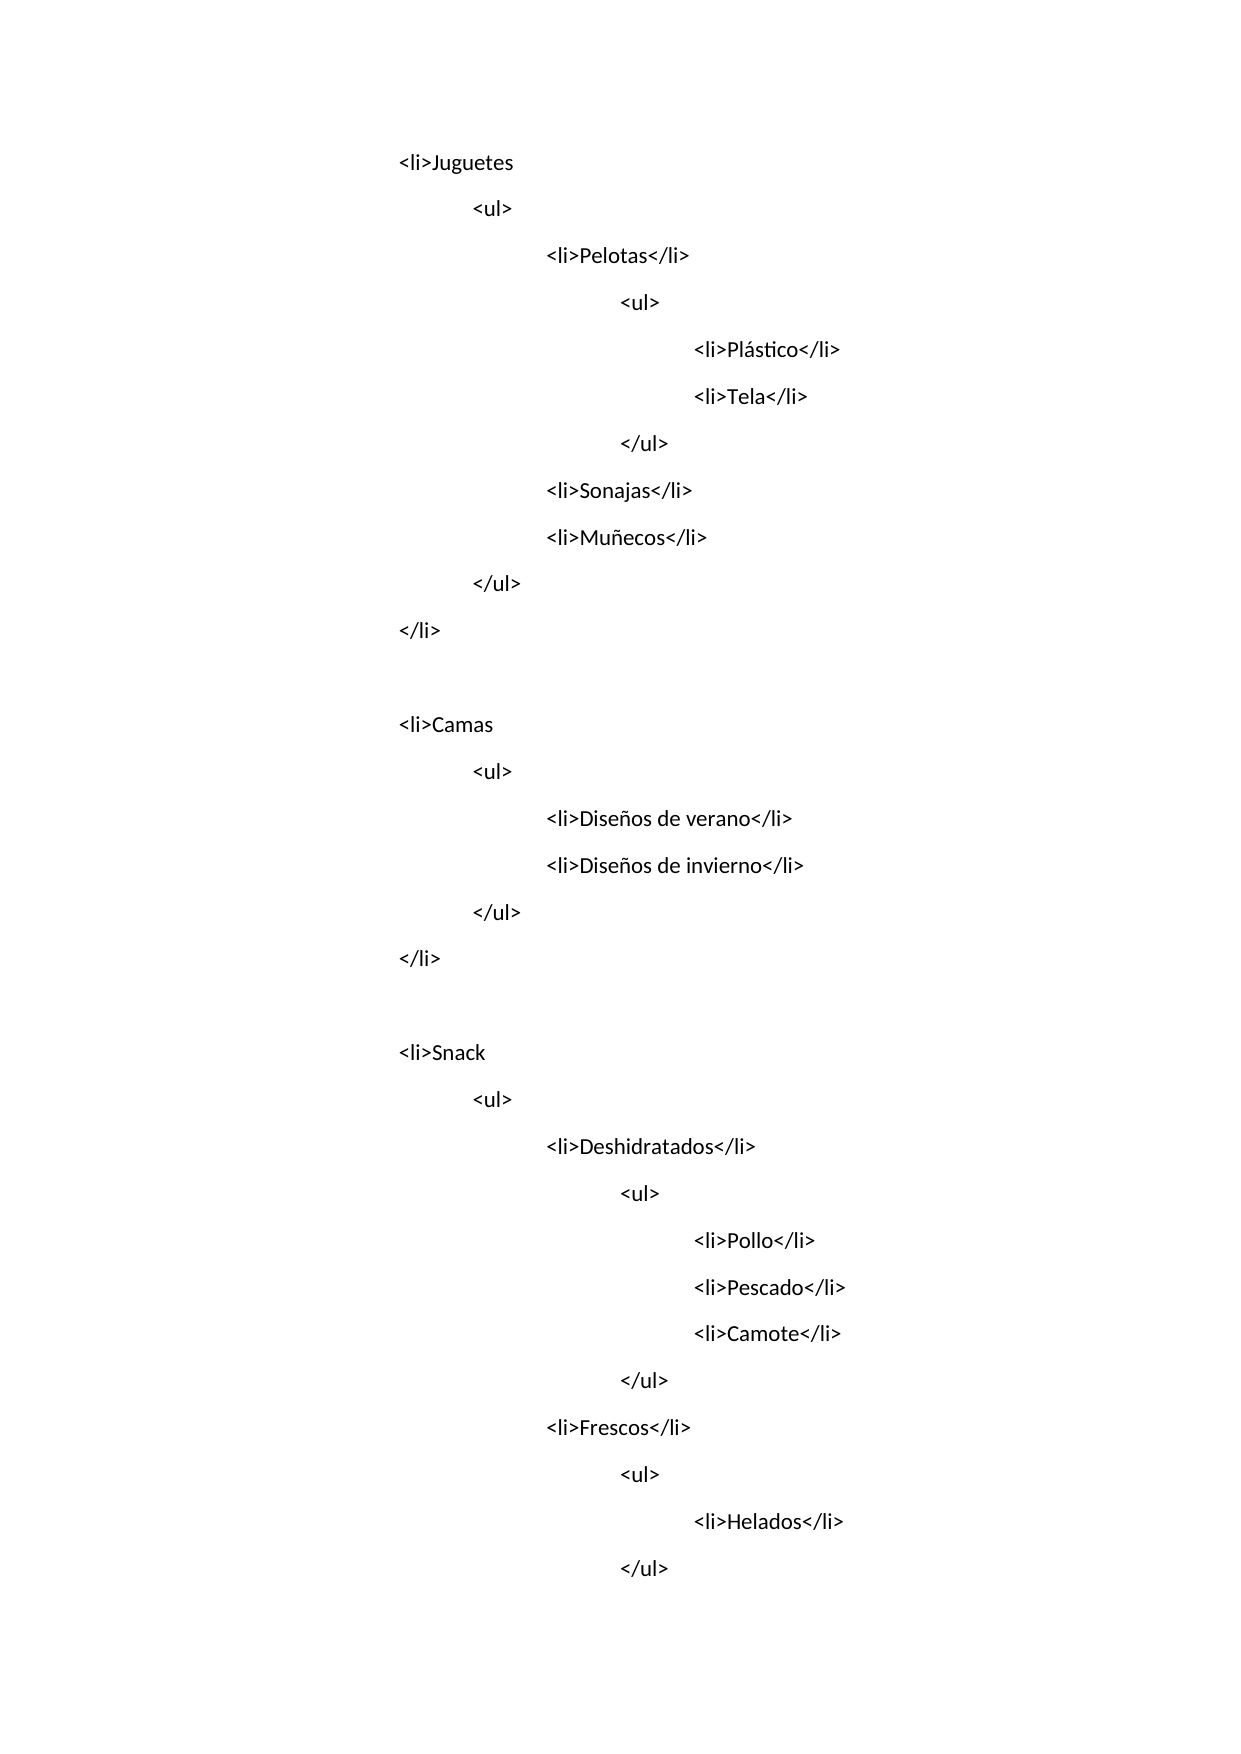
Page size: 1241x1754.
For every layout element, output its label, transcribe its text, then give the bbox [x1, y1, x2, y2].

text <li>Helados</li> [177, 1507, 1063, 1535]
text <ul> [177, 288, 1063, 316]
text <li>Diseños de invierno</li> [177, 851, 1063, 879]
text <ul> [177, 194, 1063, 222]
text <li>Frescos</li> [177, 1413, 1063, 1441]
text <ul> [177, 1085, 1063, 1113]
text </li> [177, 616, 1063, 644]
text </ul> [177, 1554, 1063, 1582]
text <li>Snack [177, 1038, 1063, 1066]
text <li>Pescado</li> [177, 1273, 1063, 1301]
text <li>Pollo</li> [177, 1226, 1063, 1254]
text <li>Camas [177, 710, 1063, 738]
text <li>Pelotas</li> [177, 241, 1063, 269]
text <li>Sonajas</li> [177, 476, 1063, 504]
text <li>Camote</li> [177, 1319, 1063, 1347]
text <li>Plástico</li> [177, 335, 1063, 363]
text <ul> [177, 1179, 1063, 1207]
text <ul> [177, 757, 1063, 785]
text </ul> [177, 569, 1063, 597]
text <li>Muñecos</li> [177, 523, 1063, 551]
text </li> [177, 944, 1063, 972]
text </ul> [177, 1366, 1063, 1394]
text </ul> [177, 429, 1063, 457]
text <li>Tela</li> [177, 382, 1063, 410]
text <li>Deshidratados</li> [177, 1132, 1063, 1160]
text <li>Diseños de verano</li> [177, 804, 1063, 832]
text <ul> [177, 1460, 1063, 1488]
text </ul> [177, 898, 1063, 926]
text <li>Juguetes [177, 148, 1063, 176]
